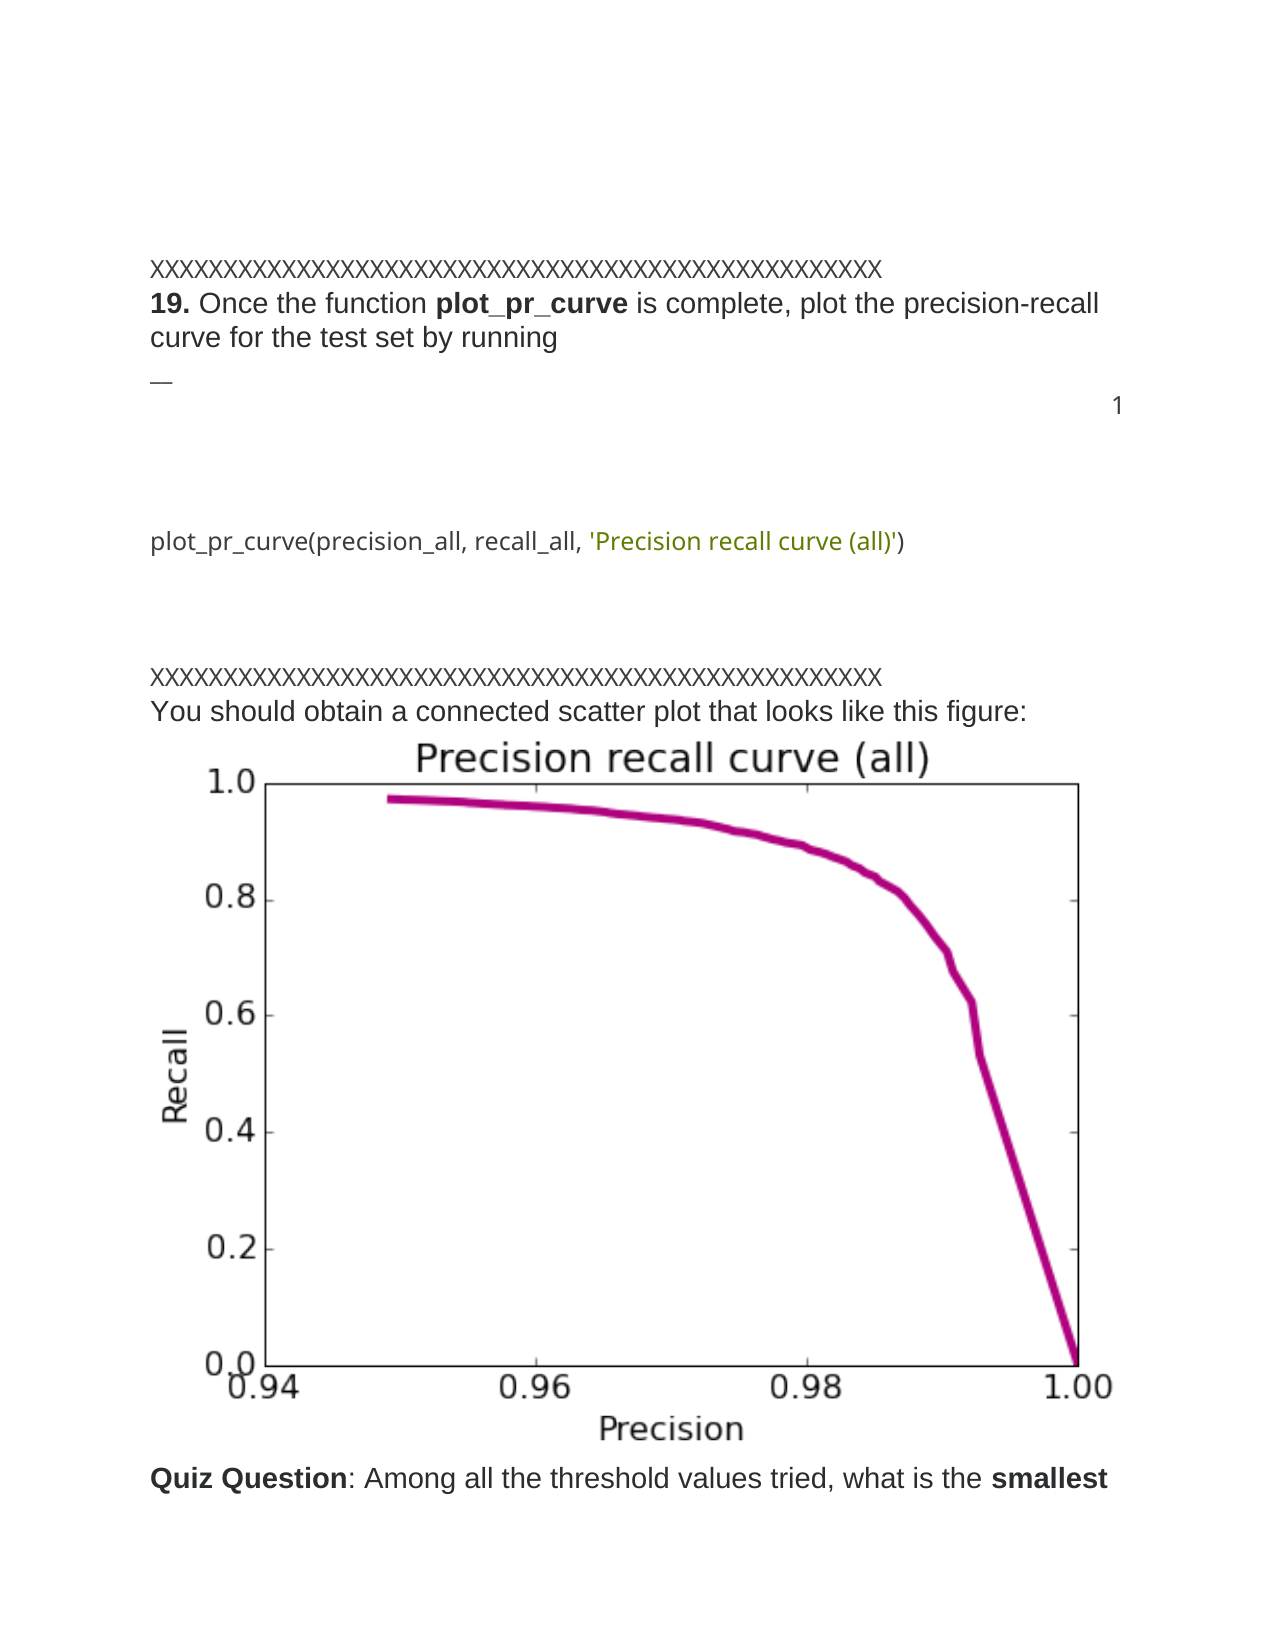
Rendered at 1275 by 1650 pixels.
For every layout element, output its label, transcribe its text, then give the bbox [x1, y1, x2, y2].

text 1 [150, 387, 1125, 421]
text You should obtain a connected scatter plot that looks like this figure: [150, 694, 1125, 727]
text plot_pr_curve(precision_all, recall_all, 'Precision recall curve (all)') [150, 524, 1125, 558]
picture [150, 727, 1125, 1462]
text XXXXXXXXXXXXXXXXXXXXXXXXXXXXXXXXXXXXXXXXXXXXXXXXXX [150, 252, 1125, 286]
text XXXXXXXXXXXXXXXXXXXXXXXXXXXXXXXXXXXXXXXXXXXXXXXXXX [150, 660, 1125, 694]
text 19. Once the function plot_pr_curve is complete, plot the precision-recall curve for the test set by running [150, 286, 1125, 353]
text __ [150, 353, 1125, 387]
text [150, 1462, 1125, 1495]
